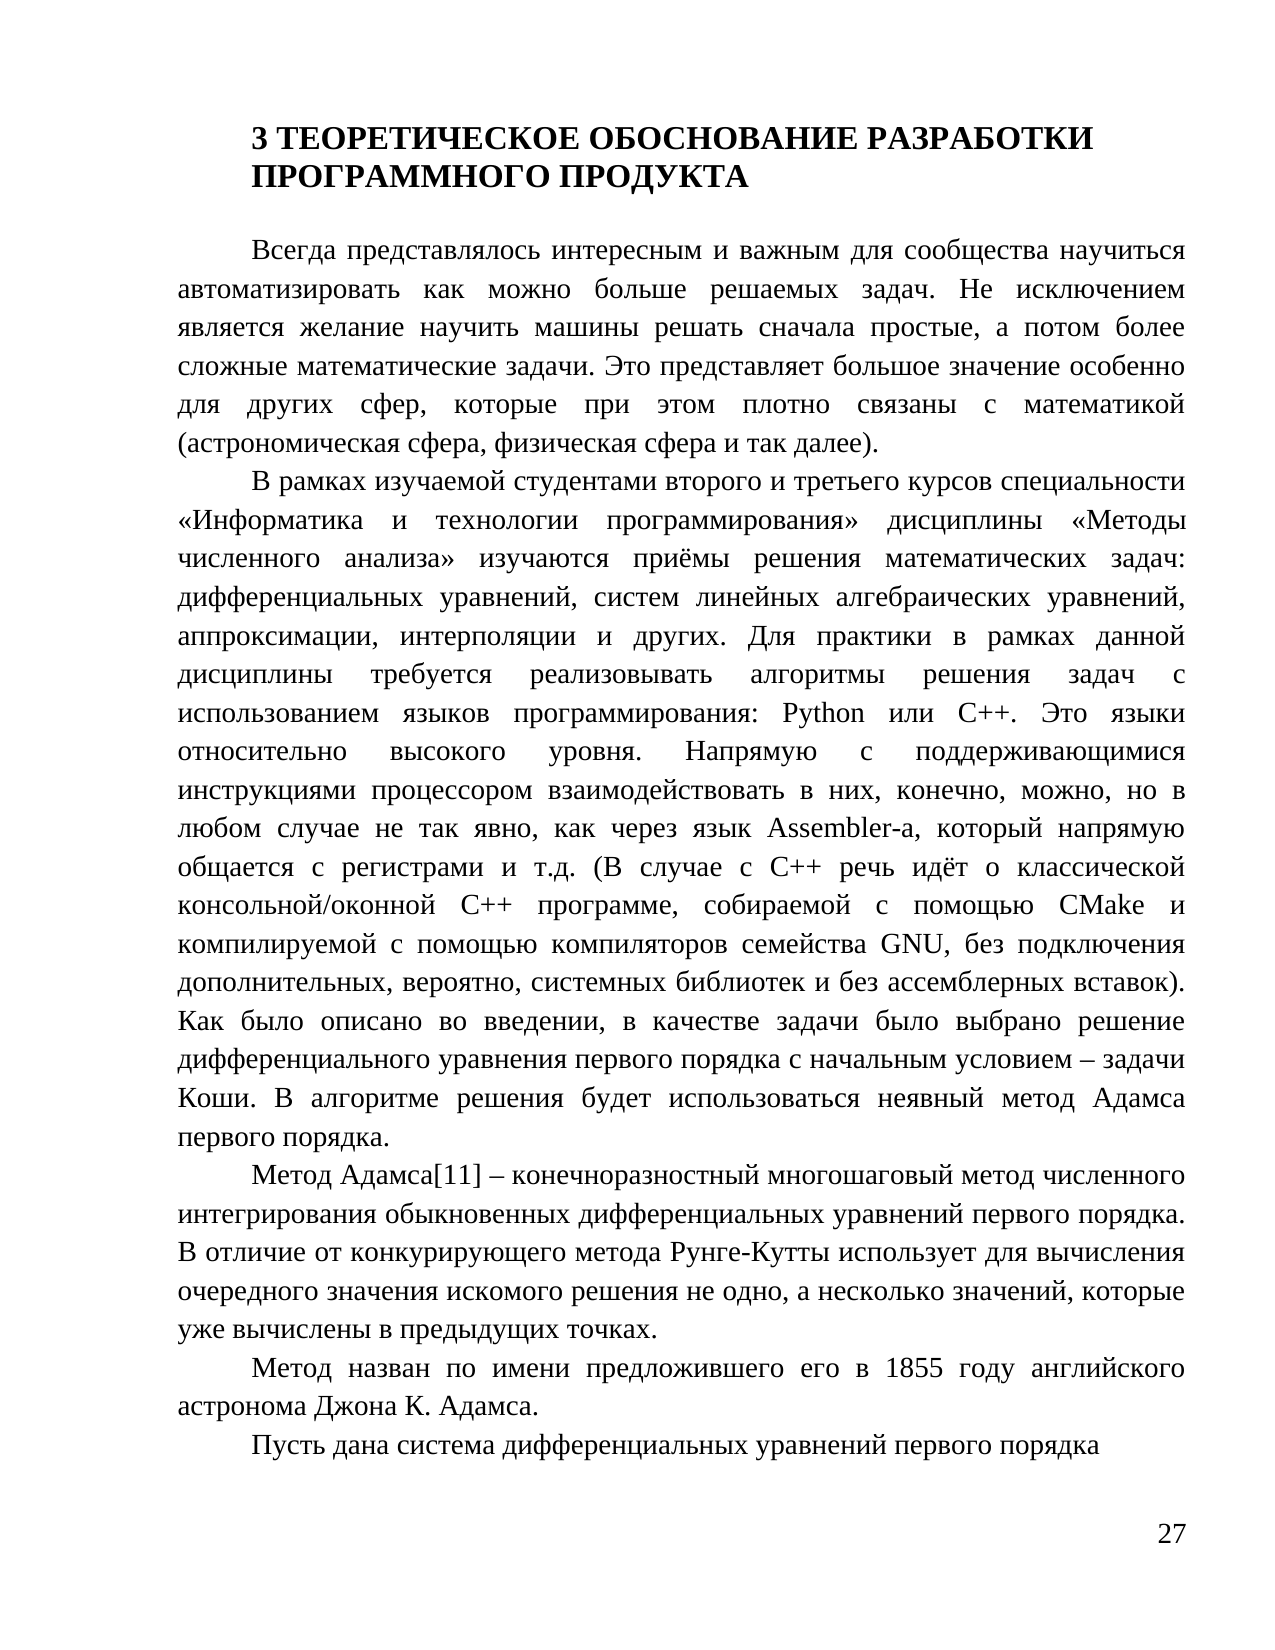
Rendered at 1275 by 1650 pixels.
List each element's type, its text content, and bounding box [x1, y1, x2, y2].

text Всегда представлялось интересным и важным для сообщества научиться автоматизировать как можно больше решаемых задач. Не исключением является желание научить машины решать сначала простые, а потом более сложные математические задачи. Это представляет большое значение особенно для других сфер, которые при этом плотно связаны с математикой (астрономическая сфера, физическая сфера и так далее). [177, 232, 1186, 458]
text Пусть дана система дифференциальных уравнений первого порядка [177, 1427, 1186, 1461]
text Метод Адамса[11] – конечноразностный многошаговый метод численного интегрирования обыкновенных дифференциальных уравнений первого порядка. В отличие от конкурирующего метода Рунге-Кутты использует для вычисления очередного значения искомого решения не одно, а несколько значений, которые уже вычислены в предыдущих точках. [177, 1157, 1186, 1345]
subtitle 3 Теоретическое обоснование разработки программного продукта [251, 118, 1186, 195]
text Метод назван по имени предложившего его в 1855 году английского астронома Джона К. Адамса. [177, 1350, 1186, 1422]
text В рамках изучаемой студентами второго и третьего курсов специальности «Информатика и технологии программирования» дисциплины «Методы численного анализа» изучаются приёмы решения математических задач: дифференциальных уравнений, систем линейных алгебраических уравнений, аппроксимации, интерполяции и других. Для практики в рамках данной дисциплины требуется реализовывать алгоритмы решения задач с использованием языков программирования: Python или C++. Это языки относительно высокого уровня. Напрямую с поддерживающимися инструкциями процессором взаимодействовать в них, конечно, можно, но в любом случае не так явно, как через язык Assembler-а, который напрямую общается с регистрами и т.д. (В случае с C++ речь идёт о классической консольной/оконной C++ программе, собираемой с помощью CMake и компилируемой с помощью компиляторов семейства GNU, без подключения дополнительных, вероятно, системных библиотек и без ассемблерных вставок). Как было описано во введении, в качестве задачи было выбрано решение дифференциального уравнения первого порядка с начальным условием – задачи Коши. В алгоритме решения будет использоваться неявный метод Адамса первого порядка. [177, 463, 1186, 1152]
